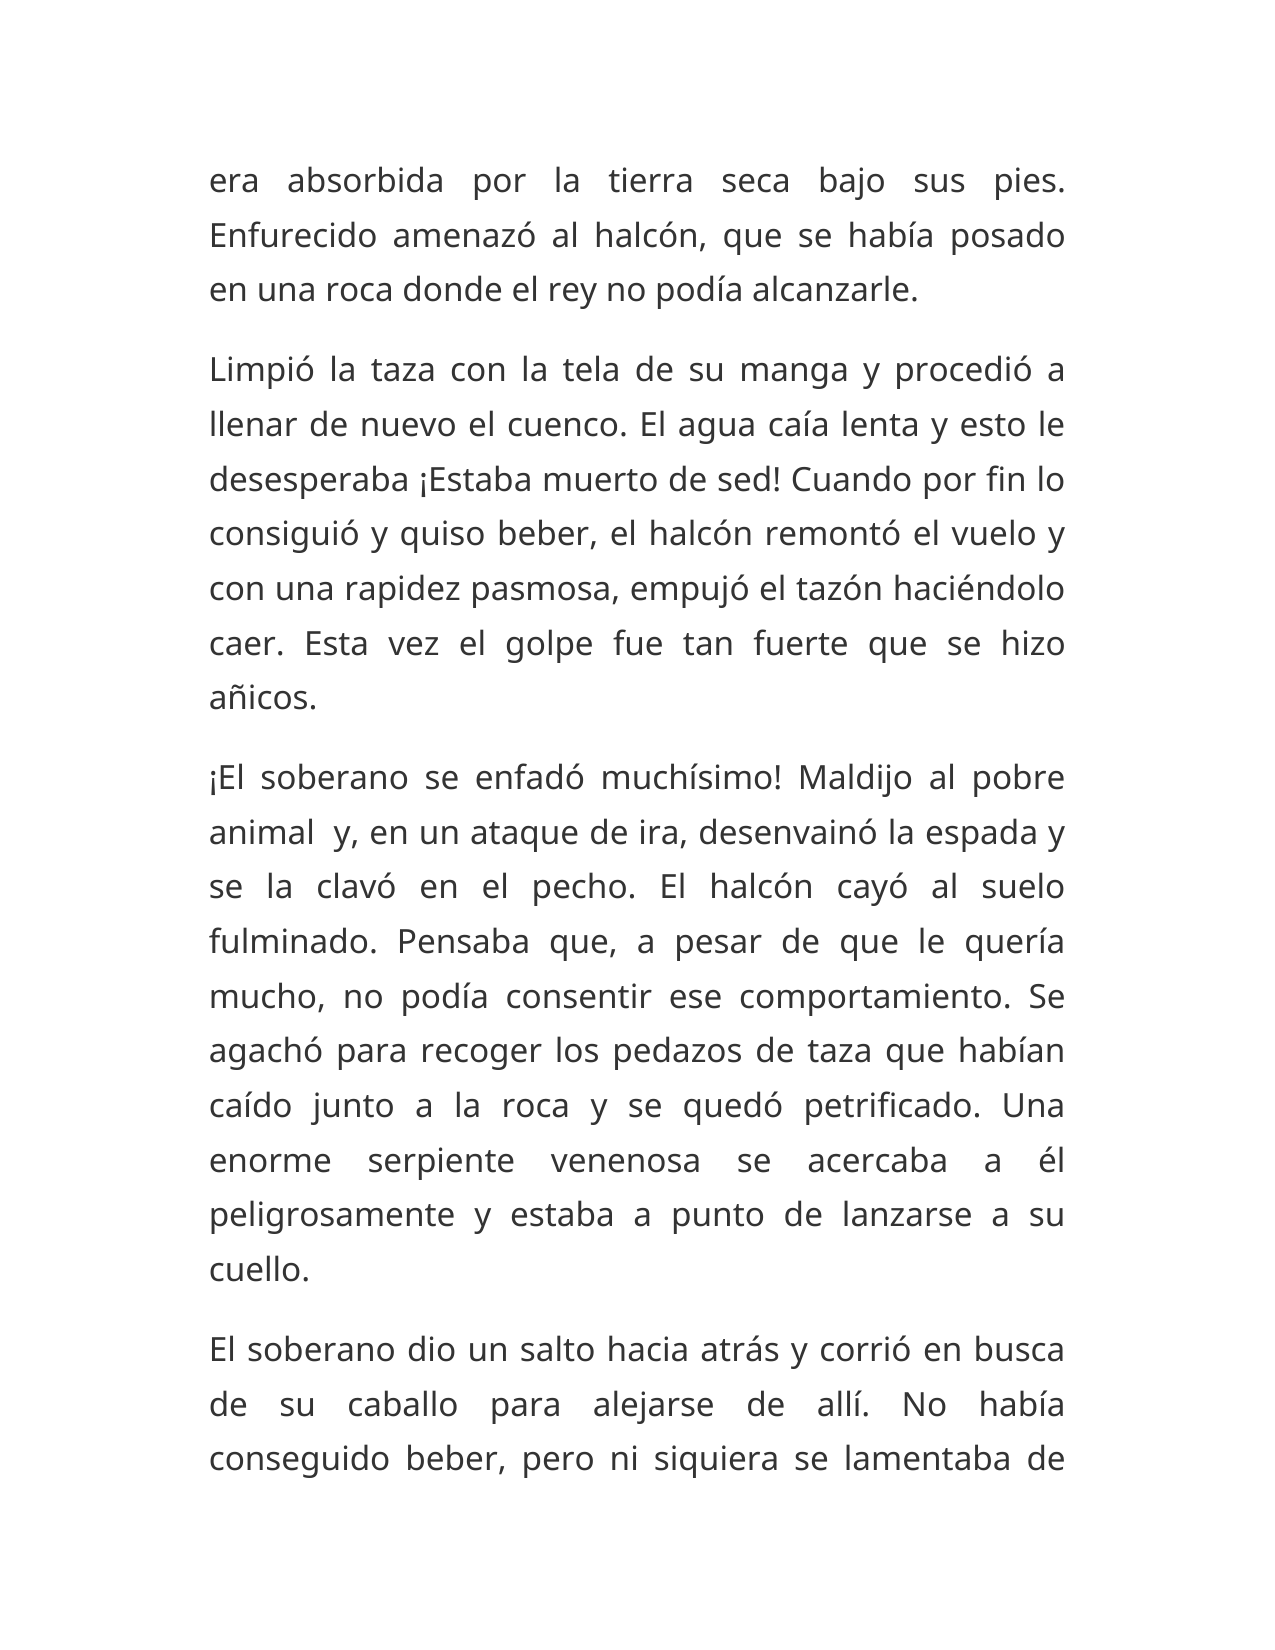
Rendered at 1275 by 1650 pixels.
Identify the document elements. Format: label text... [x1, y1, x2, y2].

text ¡El soberano se enfadó muchísimo! Maldijo al pobre animal y, en un ataque de ira, desenvainó la espada y se la clavó en el pecho. El halcón cayó al suelo fulminado. Pensaba que, a pesar de que le quería mucho, no podía consentir ese comportamiento. Se agachó para recoger los pedazos de taza que habían caído junto a la roca y se quedó petrificado. Una enorme serpiente venenosa se acercaba a él peligrosamente y estaba a punto de lanzarse a su cuello. [208, 744, 1067, 1291]
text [208, 1316, 1067, 1480]
text Limpió la taza con la tela de su manga y procedió a llenar de nuevo el cuenco. El agua caía lenta y esto le desesperaba ¡Estaba muerto de sed! Cuando por fin lo consiguió y quiso beber, el halcón remontó el vuelo y con una rapidez pasmosa, empujó el tazón haciéndolo caer. Esta vez el golpe fue tan fuerte que se hizo añicos. [208, 337, 1067, 719]
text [208, 148, 1067, 312]
